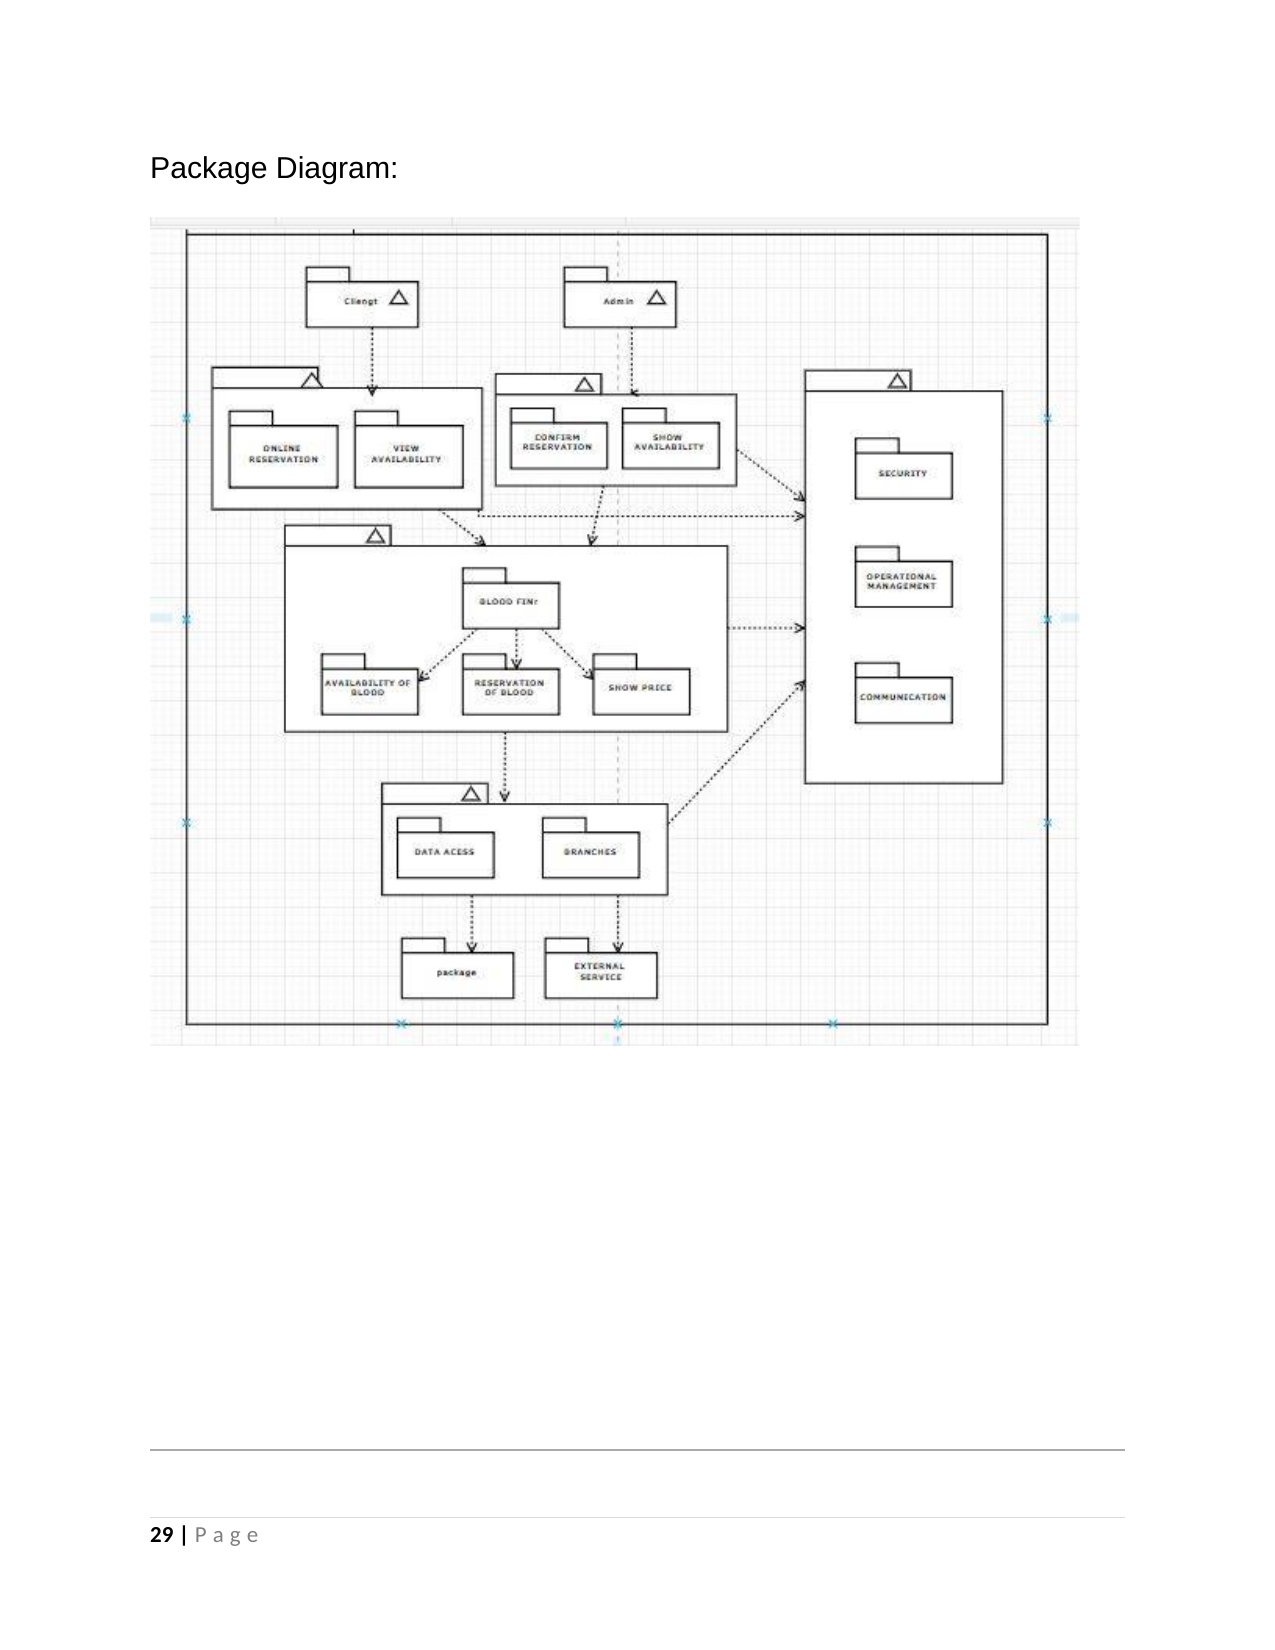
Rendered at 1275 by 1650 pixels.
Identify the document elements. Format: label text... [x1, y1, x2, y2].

picture [150, 217, 1080, 1046]
text Package Diagram: [150, 150, 1125, 185]
